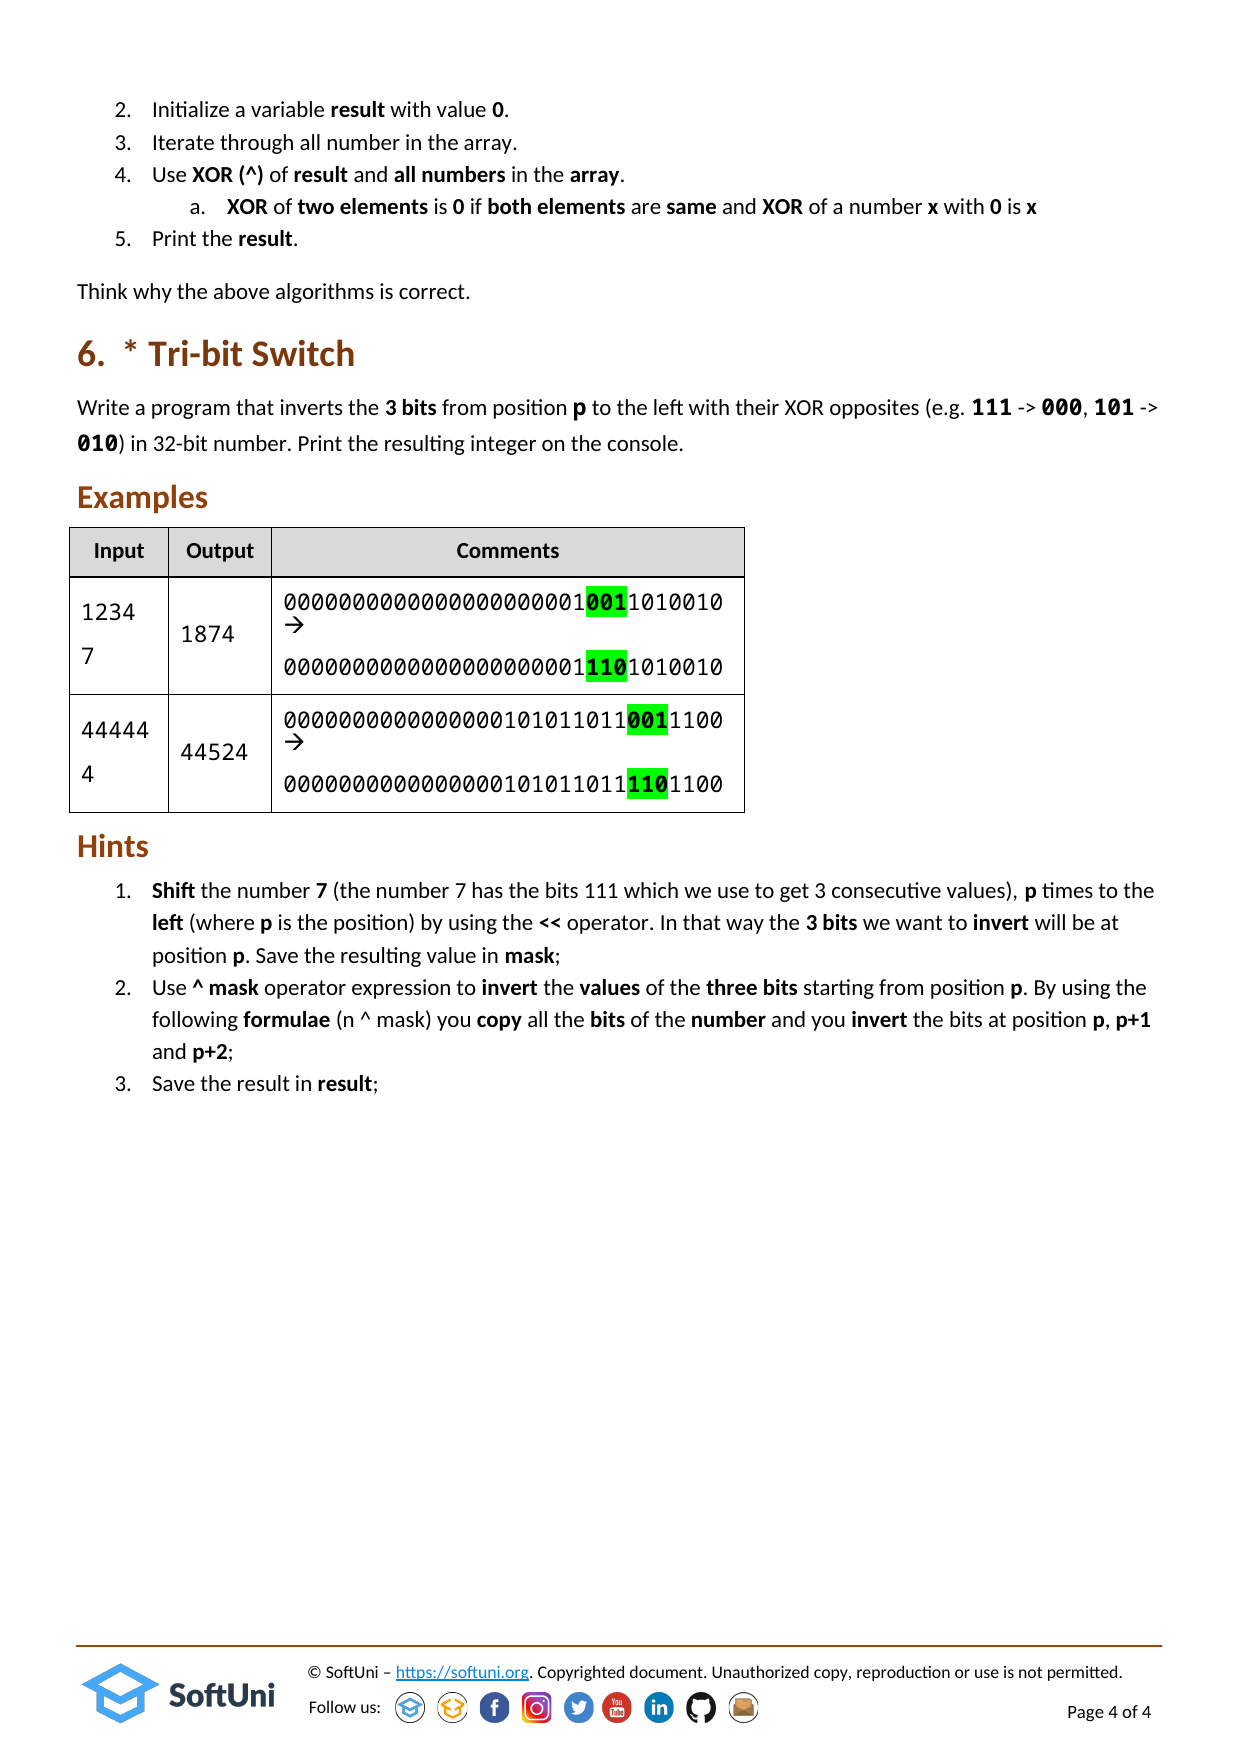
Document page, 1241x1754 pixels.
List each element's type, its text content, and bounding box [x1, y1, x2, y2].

picture [665, 1692, 674, 1701]
list Save the result in result; [114, 1069, 1163, 1097]
text Think why the above algorithms is correct. [77, 277, 1163, 305]
picture [644, 1714, 653, 1723]
subtitle Hints [77, 825, 1163, 866]
table_cell 44524 [169, 695, 271, 812]
list Print the result. [114, 224, 1163, 252]
table_cell 1874 [169, 578, 271, 694]
picture [644, 1692, 653, 1701]
table_header Comments [272, 528, 744, 576]
table_cell 1234 7 [70, 578, 168, 694]
picture [437, 1692, 468, 1723]
picture [665, 1714, 674, 1723]
table_cell 44444 4 [70, 695, 168, 812]
picture [686, 1692, 716, 1723]
subtitle Examples [77, 476, 1163, 516]
picture [658, 1705, 667, 1714]
table_cell 00000000000000000000010011010010 00000000000000000000011101010010 [272, 578, 744, 694]
list Shift the number 7 (the number 7 has the bits 111 which we use to get 3 consecutive values), p times to the left (where p is the position) by using the << operator. In that way the 3 bits we want to invert will be at position p. Save the resulting value in mask; [114, 876, 1163, 969]
picture [602, 1692, 632, 1723]
picture [75, 1658, 281, 1729]
subtitle * Tri-bit Switch [77, 330, 1163, 376]
picture [395, 1692, 425, 1723]
picture [564, 1692, 594, 1723]
list XOR of two elements is 0 if both elements are same and XOR of a number x with 0 is x [189, 192, 1163, 220]
table_header Input [70, 528, 168, 576]
picture [728, 1692, 759, 1723]
table_header Output [169, 528, 271, 576]
picture [522, 1692, 552, 1723]
table_cell 00000000000000001010110110011100 00000000000000001010110111101100 [272, 695, 744, 812]
list Iterate through all number in the array. [114, 128, 1163, 156]
picture [479, 1692, 510, 1723]
text Write a program that inverts the 3 bits from position p to the left with their XOR opposites (e.g. 111 -> 000, 101 -> 010) in 32-bit number. Print the resulting integer on the console. [77, 391, 1163, 458]
list Initialize a variable result with value 0. [114, 95, 1163, 123]
list Use ^ mask operator expression to invert the values of the three bits starting from position p. By using the following formulae (n ^ mask) you copy all the bits of the number and you invert the bits at position p, p+1 and p+2; [114, 973, 1163, 1065]
list Use XOR (^) of result and all numbers in the array. [114, 160, 1163, 188]
